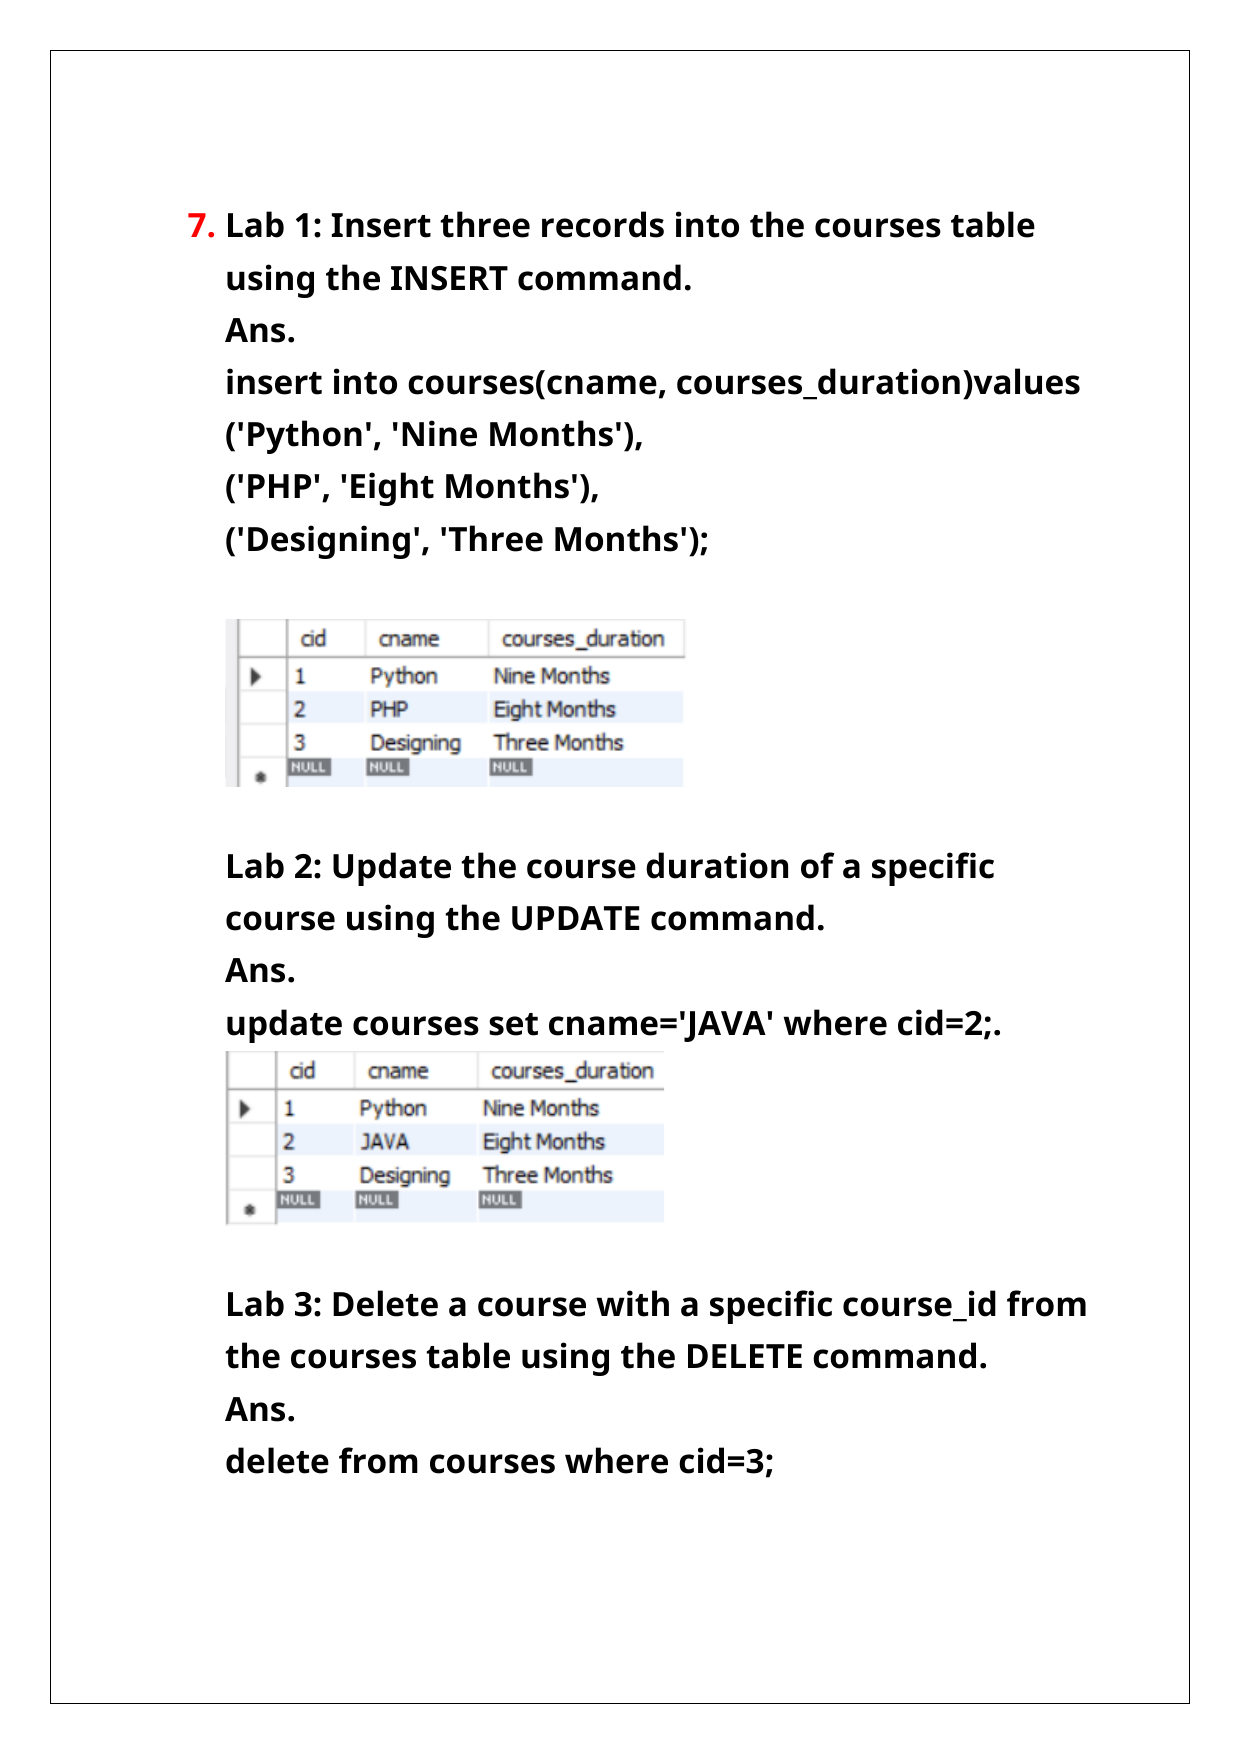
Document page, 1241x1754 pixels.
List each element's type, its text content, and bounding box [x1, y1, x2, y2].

list Ans. [225, 1386, 1090, 1431]
picture [225, 619, 696, 787]
list delete from courses where cid=3; [225, 1438, 1090, 1483]
list Ans. [225, 307, 1090, 352]
list Lab 3: Delete a course with a specific course_id from the courses table using the DELETE command. [225, 1281, 1090, 1379]
list Lab 2: Update the course duration of a specific course using the UPDATE command. [225, 843, 1090, 941]
picture [225, 1051, 665, 1226]
list ('PHP', 'Eight Months'), [225, 463, 1090, 508]
list ('Designing', 'Three Months'); [225, 515, 1090, 561]
list update courses set cname='JAVA' where cid=2;. [225, 999, 1090, 1045]
list insert into courses(cname, courses_duration)values [225, 359, 1090, 404]
list Lab 1: Insert three records into the courses table using the INSERT command. [187, 202, 1090, 300]
list ('Python', 'Nine Months'), [225, 411, 1090, 456]
list Ans. [225, 947, 1090, 993]
